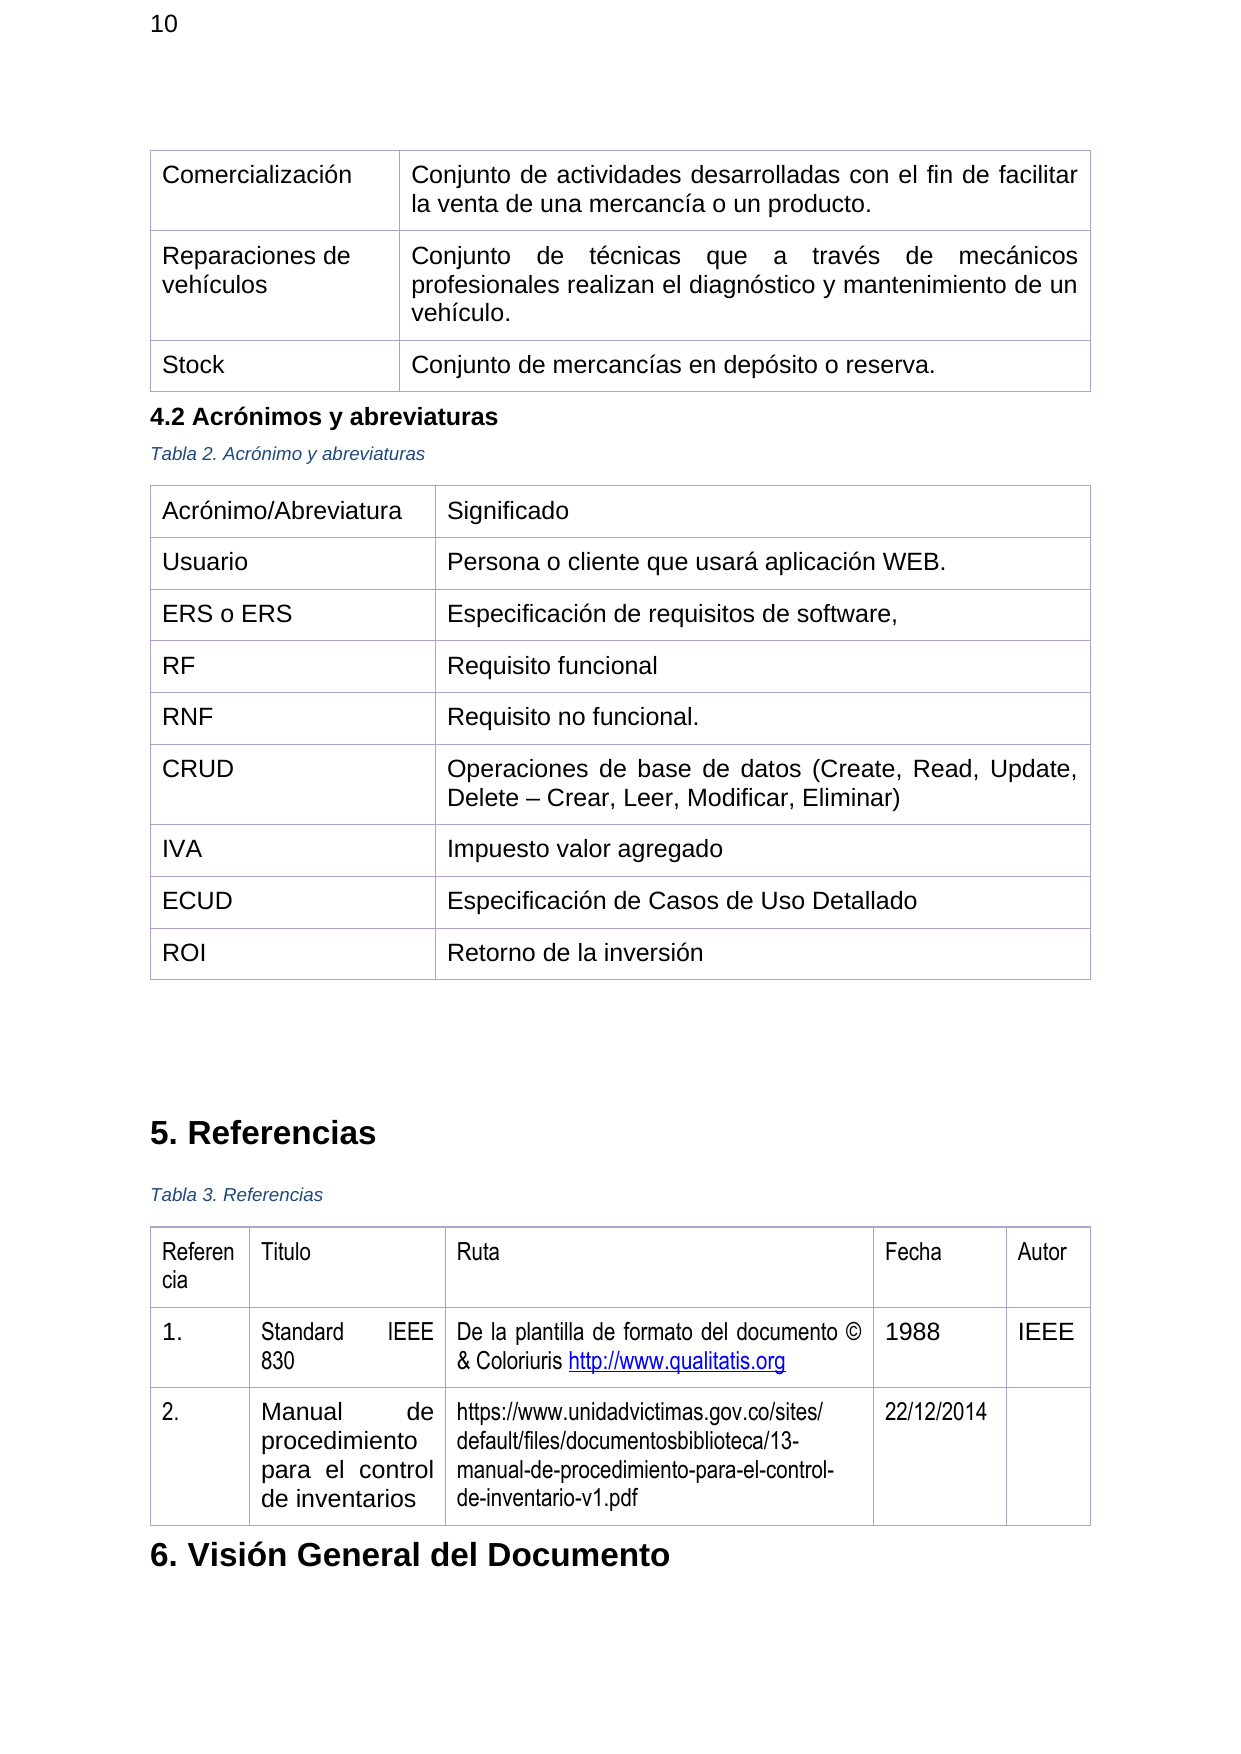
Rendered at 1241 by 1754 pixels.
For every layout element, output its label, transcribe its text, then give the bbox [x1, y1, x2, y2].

table_cell IVA [151, 825, 435, 876]
table_cell 22/12/2014 [874, 1388, 1006, 1525]
table_cell Especificación de Casos de Uso Detallado [436, 877, 1090, 927]
table_cell Conjunto de técnicas que a través de mecánicos profesionales realizan el diagnóstico y mantenimiento de un vehículo. [400, 231, 1090, 339]
table_cell 2. [151, 1388, 249, 1525]
table_cell Requisito no funcional. [436, 693, 1090, 744]
table_cell Impuesto valor agregado [436, 825, 1090, 876]
table_cell Stock [151, 341, 399, 391]
table_header Referencia [151, 1228, 249, 1307]
table_cell 1. [151, 1308, 249, 1387]
table_cell Especificación de requisitos de software, [436, 590, 1090, 640]
table_cell Retorno de la inversión [436, 929, 1090, 979]
table_cell IEEE [1007, 1308, 1090, 1387]
table_cell Conjunto de mercancías en depósito o reserva. [400, 341, 1090, 391]
table_cell Reparaciones de vehículos [151, 231, 399, 339]
text Tabla 3. Referencias [150, 1184, 1090, 1206]
table_cell Operaciones de base de datos (Create, Read, Update, Delete – Crear, Leer, Modificar, Eliminar) [436, 745, 1090, 824]
table_header Ruta [446, 1228, 873, 1307]
table_cell RF [151, 641, 435, 692]
table_cell ROI [151, 929, 435, 979]
table_cell ECUD [151, 877, 435, 927]
table_cell RNF [151, 693, 435, 744]
table_header Significado [436, 486, 1090, 537]
list Visión General del Documento [150, 1535, 1090, 1574]
table_cell https://www.unidadvictimas.gov.co/sites/default/files/documentosbiblioteca/13-manual-de-procedimiento-para-el-control-de-inventario-v1.pdf [446, 1388, 873, 1525]
table_cell Standard IEEE 830 [250, 1308, 445, 1387]
list Referencias [150, 1113, 1090, 1152]
table_cell 1988 [874, 1308, 1006, 1387]
table_cell CRUD [151, 745, 435, 824]
table_cell ERS o ERS [151, 590, 435, 640]
table_header Titulo [250, 1228, 445, 1307]
table_cell Manual de procedimiento para el control de inventarios [250, 1388, 445, 1525]
table_cell Usuario [151, 538, 435, 589]
text 4.2 Acrónimos y abreviaturas [150, 402, 1090, 430]
table_cell Conjunto de actividades desarrolladas con el fin de facilitar la venta de una mercancía o un producto. [400, 151, 1090, 230]
table_cell Comercialización [151, 151, 399, 230]
table_header Fecha [874, 1228, 1006, 1307]
table_cell Persona o cliente que usará aplicación WEB. [436, 538, 1090, 589]
text Tabla 2. Acrónimo y abreviaturas [150, 443, 1090, 464]
table_header Acrónimo/Abreviatura [151, 486, 435, 537]
table_cell De la plantilla de formato del documento © & Coloriuris http://www.qualitatis.org [446, 1308, 873, 1387]
table_cell Requisito funcional [436, 641, 1090, 692]
table_header Autor [1007, 1228, 1090, 1307]
table_cell [1007, 1388, 1090, 1525]
